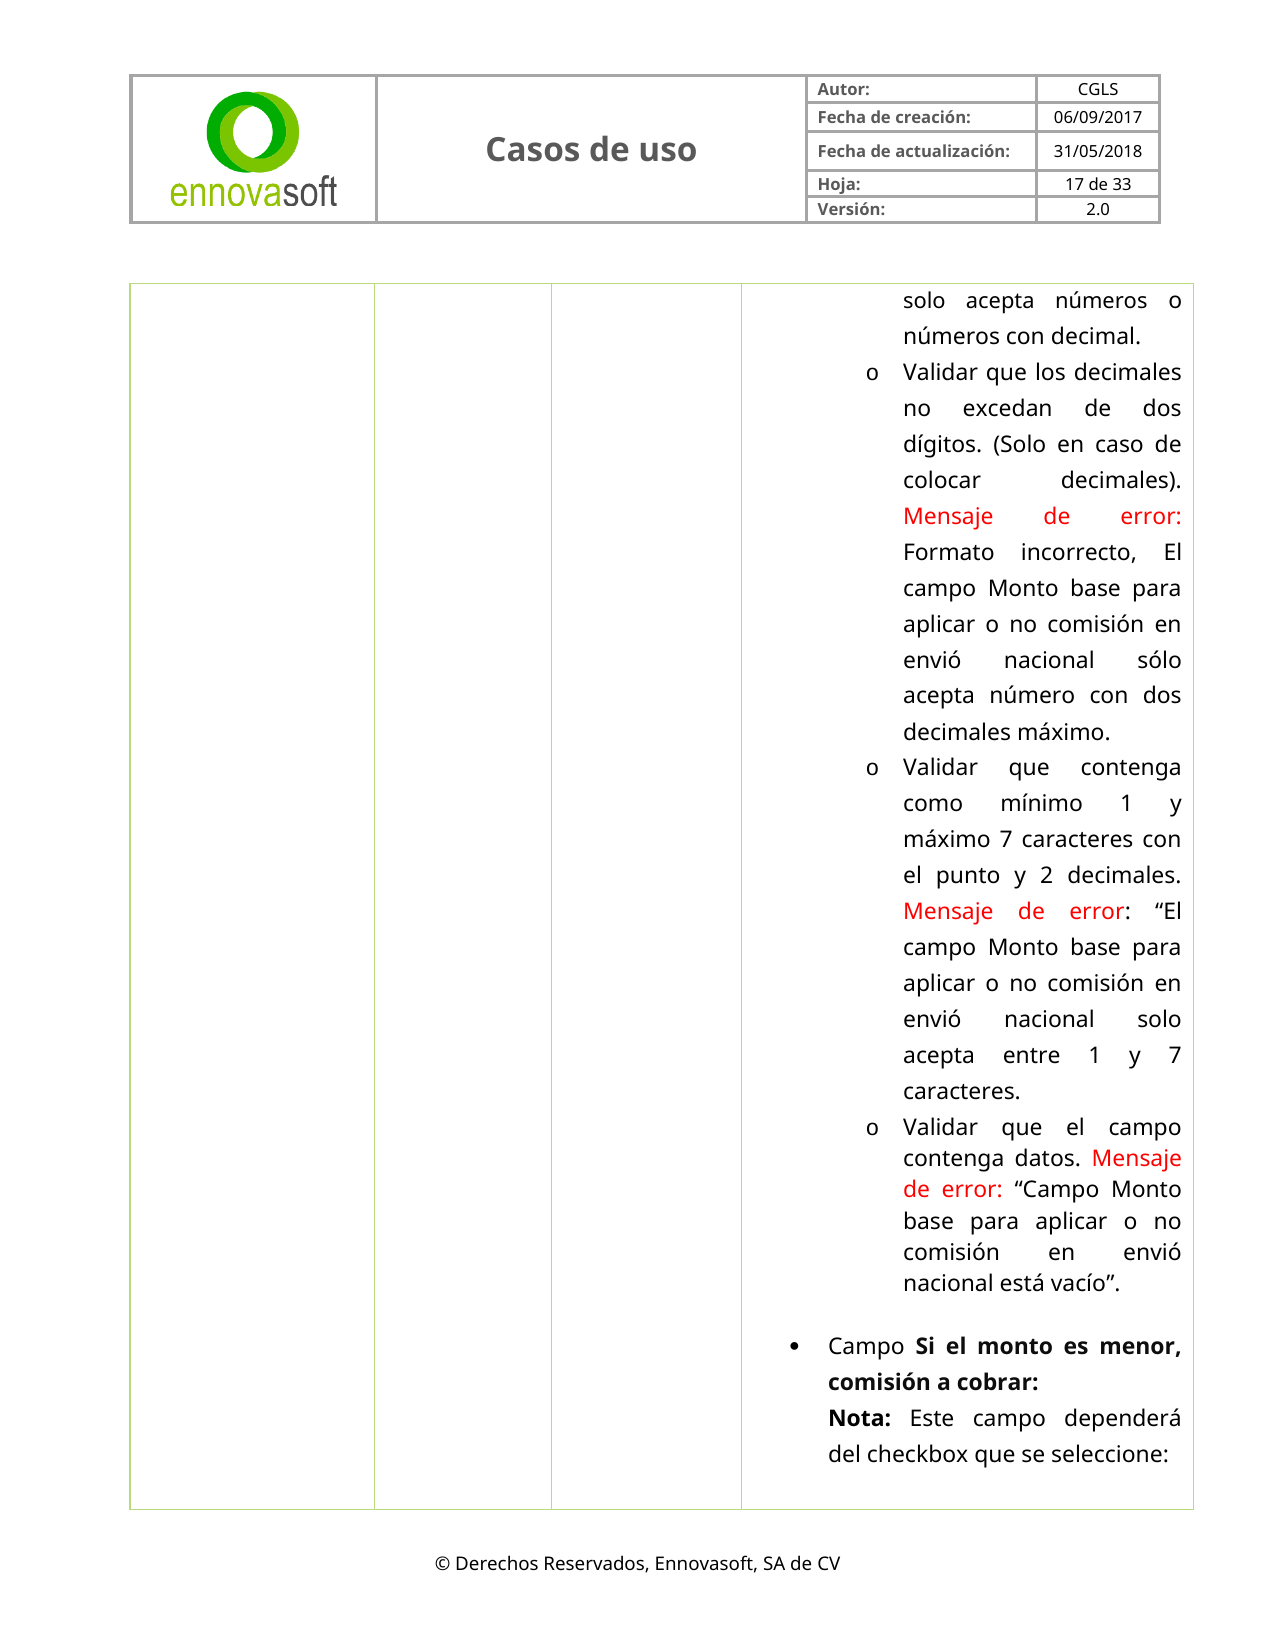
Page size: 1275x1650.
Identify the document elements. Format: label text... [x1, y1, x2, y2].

table_cell [131, 284, 374, 1508]
picture [170, 91, 337, 206]
table_cell 1 [552, 284, 741, 1508]
table_cell [375, 284, 551, 1508]
